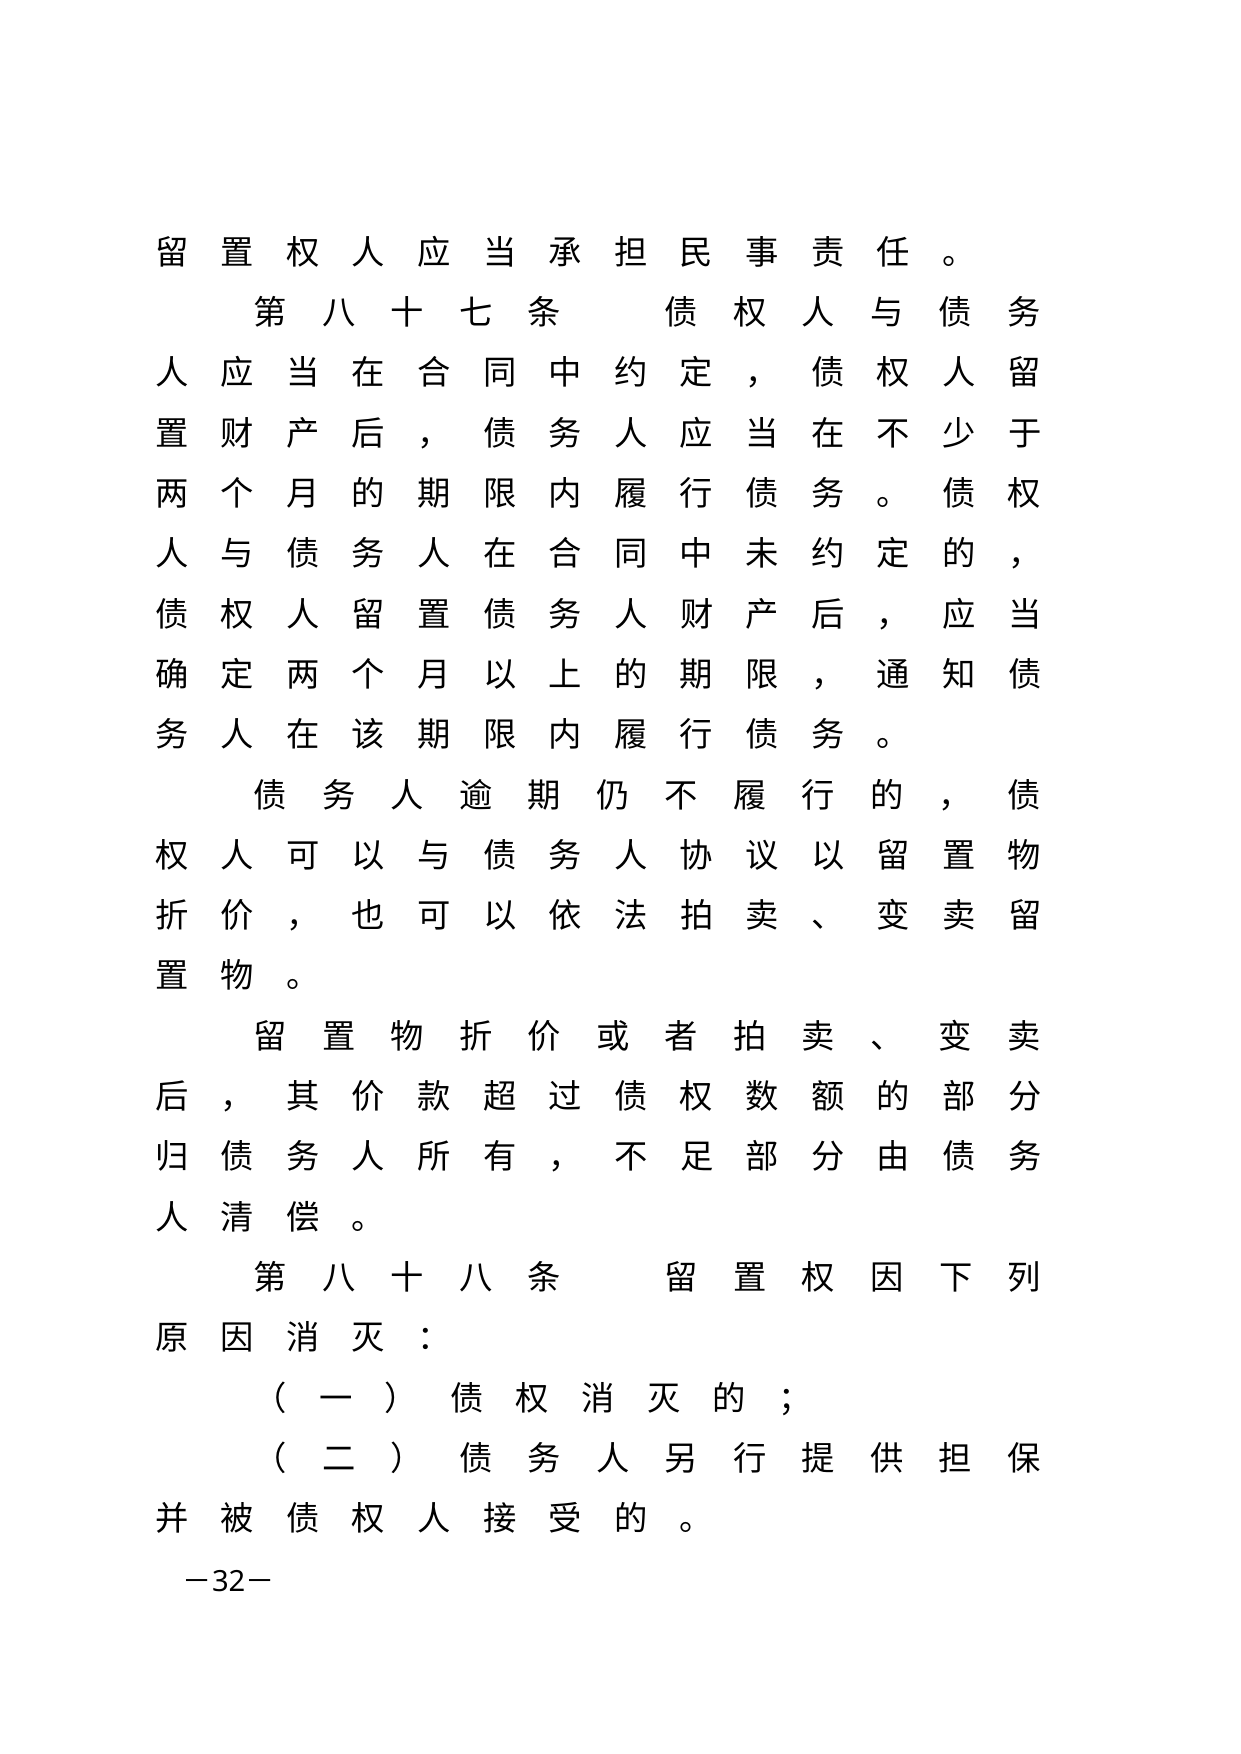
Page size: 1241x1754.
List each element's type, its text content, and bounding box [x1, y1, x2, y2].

text 留置物折价或者拍卖、变卖后，其价款超过债权数额的部分归债务人所有，不足部分由债务人清偿。 [155, 1003, 1073, 1245]
text 债务人逾期仍不履行的，债权人可以与债务人协议以留置物折价，也可以依法拍卖、变卖留置物。 [155, 762, 1073, 1003]
text 第八十六条 留置权人负有妥善保管留置物的义务。因保管不善致使留置物灭失或者毁损的，留置权人应当承担民事责任。 [155, 219, 1073, 280]
text （一）债权消灭的； [155, 1365, 1073, 1426]
text 第八十七条 债权人与债务人应当在合同中约定，债权人留置财产后，债务人应当在不少于两个月的期限内履行债务。债权人与债务人在合同中未约定的，债权人留置债务人财产后，应当确定两个月以上的期限，通知债务人在该期限内履行债务。 [155, 280, 1073, 762]
text 第八十八条 留置权因下列原因消灭： [155, 1245, 1073, 1365]
text （二）债务人另行提供担保并被债权人接受的。 [155, 1426, 1073, 1546]
